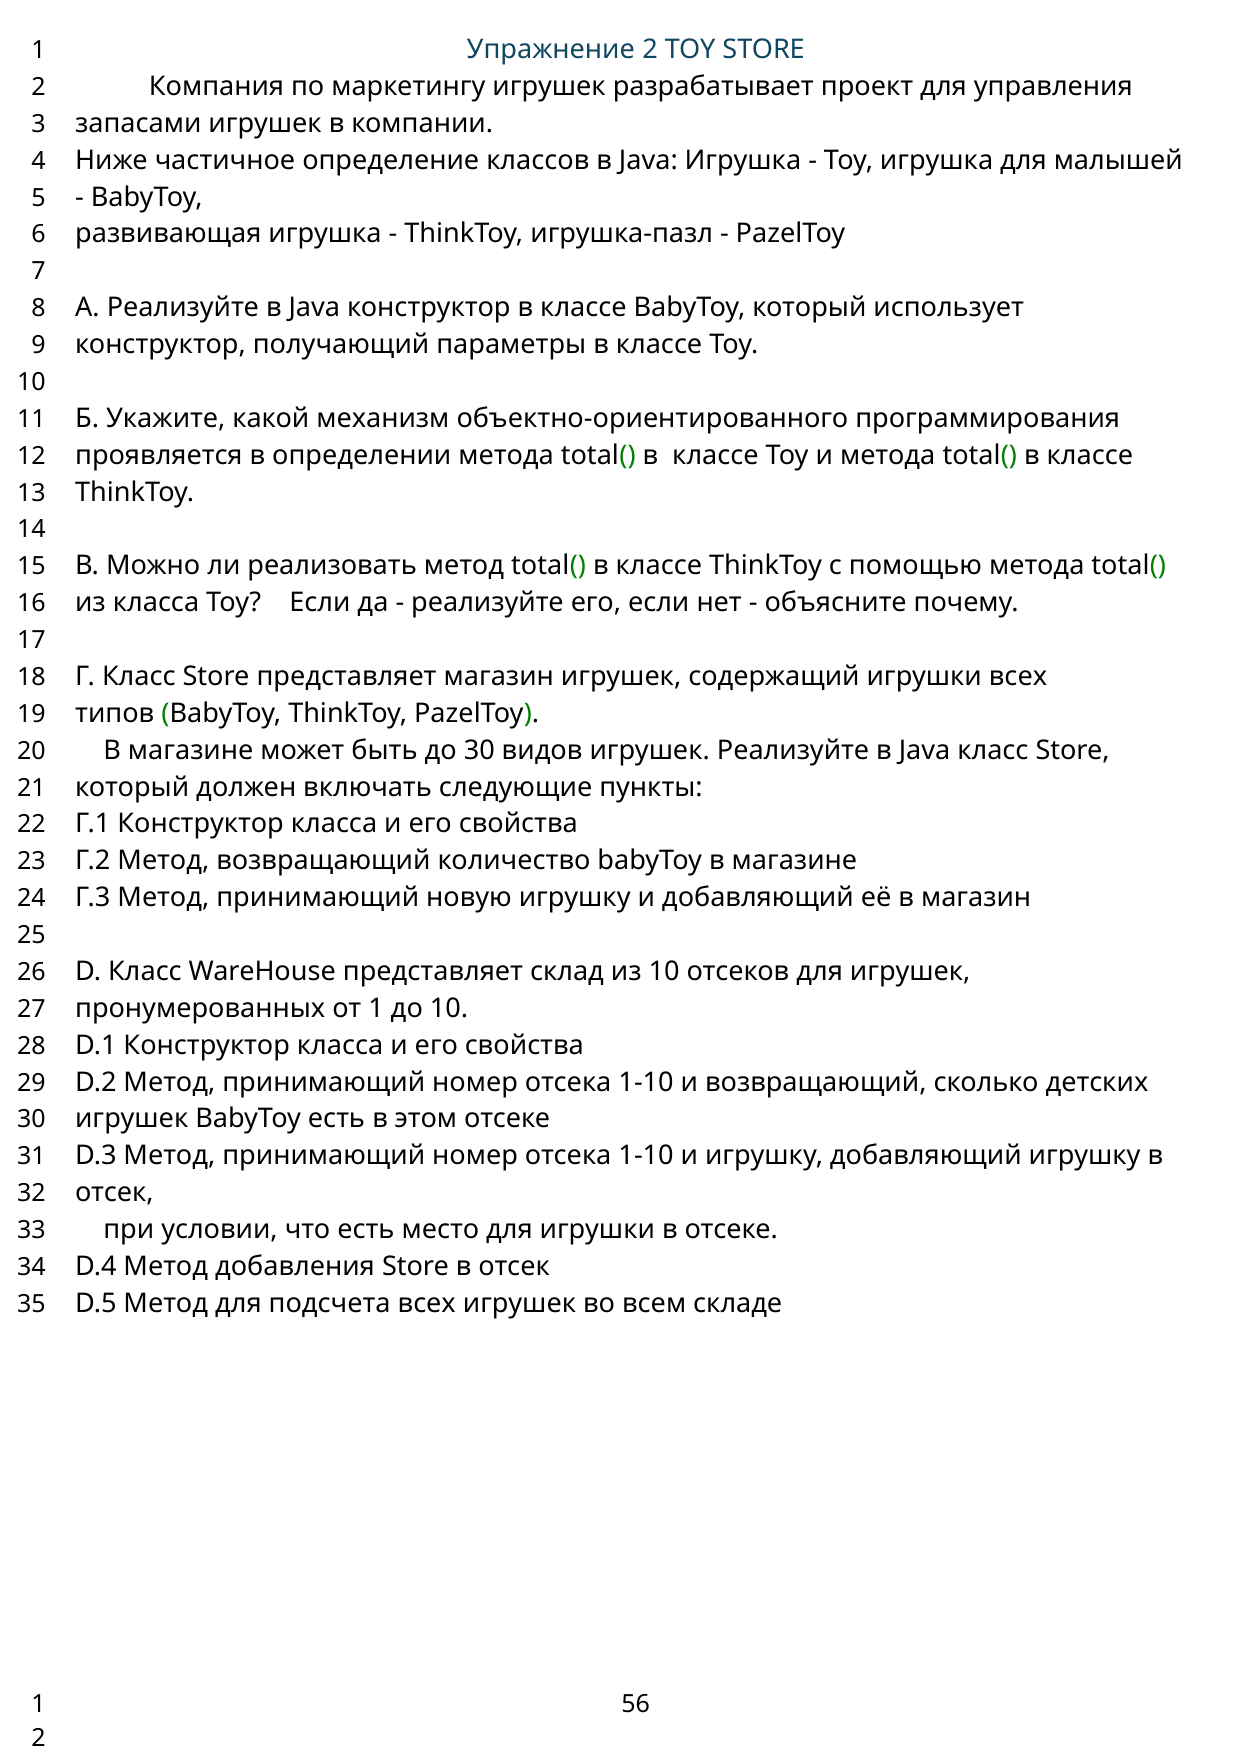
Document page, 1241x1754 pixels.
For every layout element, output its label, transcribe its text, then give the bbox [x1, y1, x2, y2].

text Компания по маркетингу игрушек разрабатывает проект для управления запасами игрушек в компании. Ниже частичное определение классов в Java: Игрушка - Toy, игрушка для малышей - BabyToy, развивающая игрушка - ThinkToy, игрушка-пазл - PazelToy A. Реализуйте в Java конструктор в классе BabyToy, который использует конструктор, получающий параметры в классе Toy. [75, 66, 1196, 361]
text Б. Укажите, какой механизм объектно-ориентированного программирования проявляется в определении метода total() в классе Toy и метода total() в классе ThinkToy. [75, 361, 1196, 509]
text Г. Класс Store представляет магазин игрушек, содержащий игрушки всех [75, 619, 1196, 693]
subtitle Упражнение 2 TOY STORE [75, 29, 1196, 66]
text В. Можно ли реализовать метод total() в классе ThinkToy с помощью метода total() из класса Toy? Если да - реализуйте его, если нет - объясните почему. [75, 509, 1196, 619]
text типов (BabyToy, ThinkToy, PazelToy). В магазине может быть до 30 видов игрушек. Реализуйте в Java класс Store, который должен включать следующие пункты: Г.1 Конструктор класса и его свойства Г.2 Метод, возвращающий количество babyToy в магазине Г.3 Метод, принимающий новую игрушку и добавляющий её в магазин D. Класс WareHouse представляет склад из 10 отсеков для игрушек, пронумерованных от 1 до 10. D.1 Конструктор класса и его свойства D.2 Метод, принимающий номер отсека 1-10 и возвращающий, сколько детских игрушек BabyToy есть в этом отсеке D.3 Метод, принимающий номер отсека 1-10 и игрушку, добавляющий игрушку в отсек, при условии, что есть место для игрушки в отсеке. D.4 Метод добавления Store в отсек D.5 Метод для подсчета всех игрушек во всем складе [75, 693, 1196, 1320]
